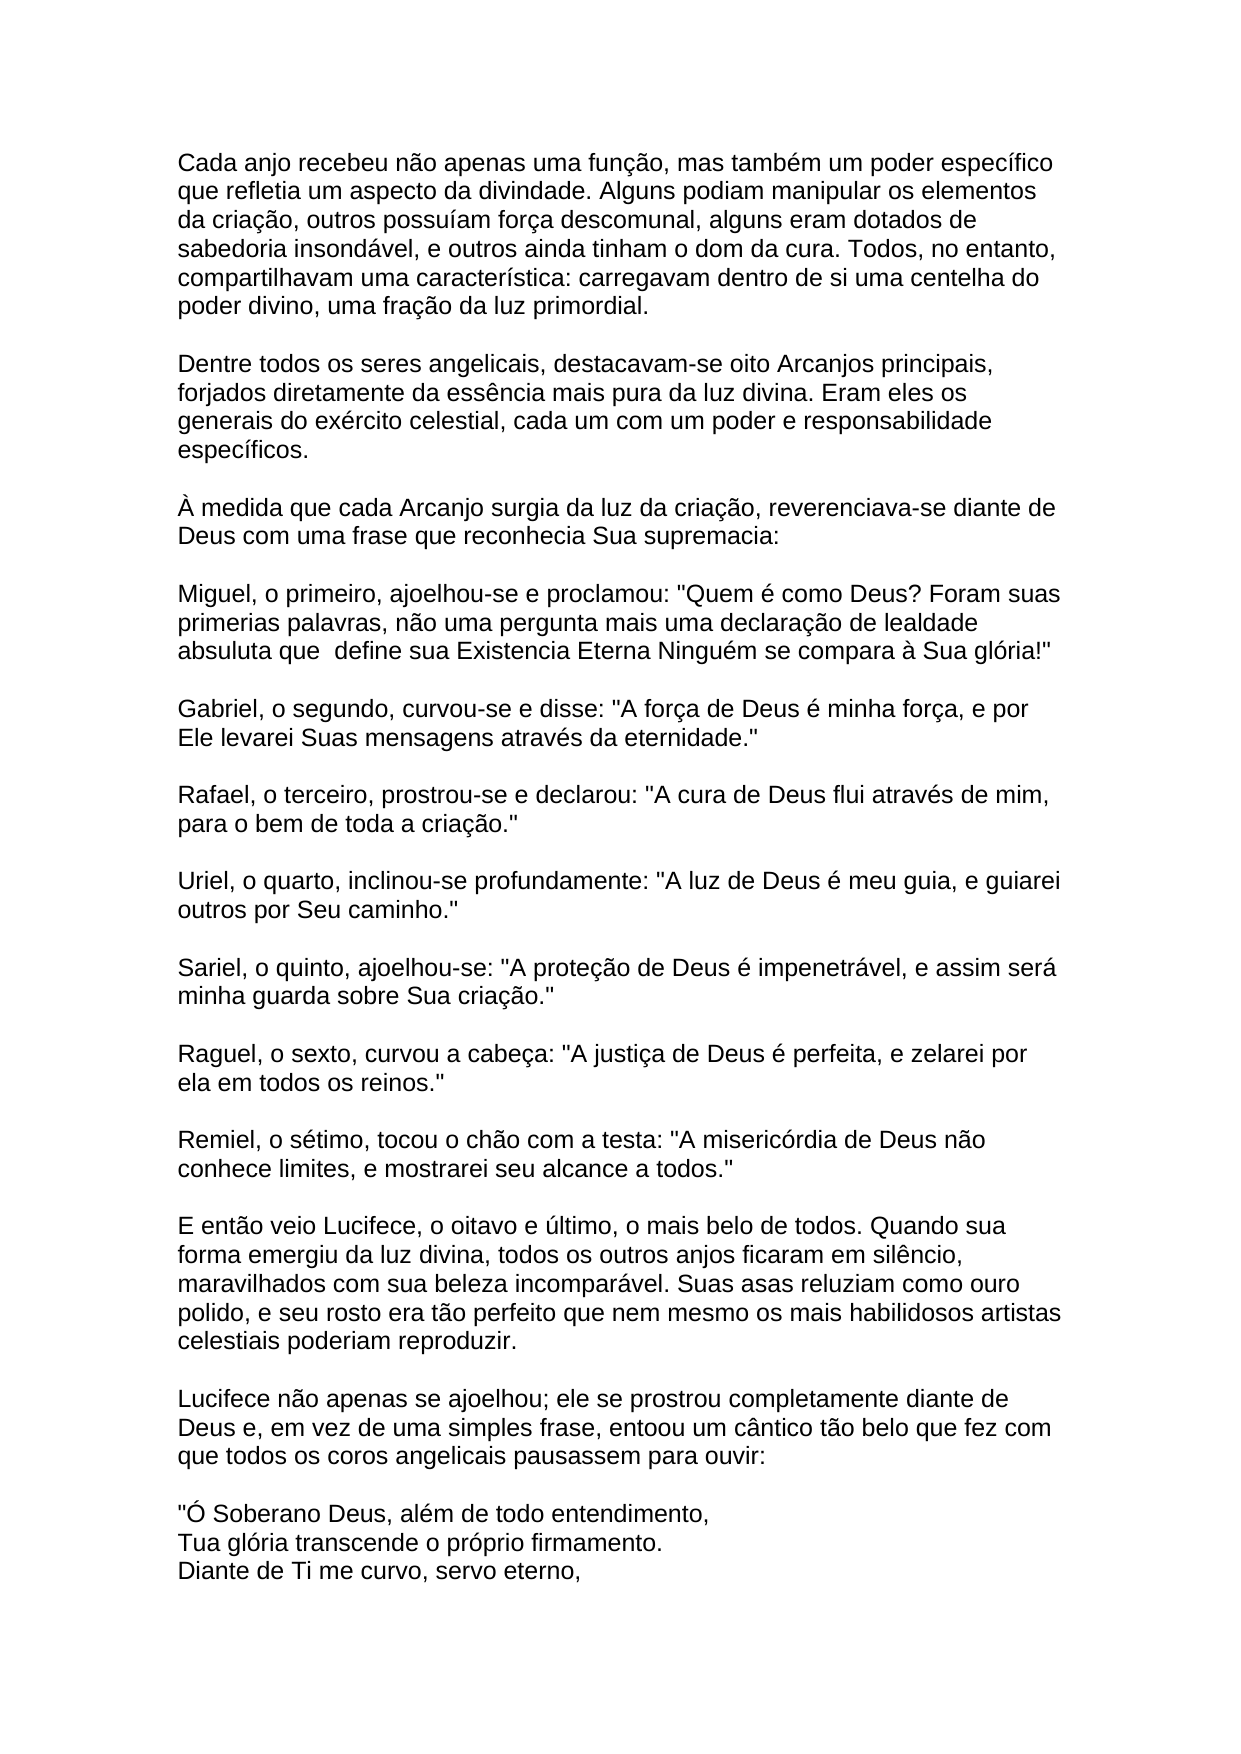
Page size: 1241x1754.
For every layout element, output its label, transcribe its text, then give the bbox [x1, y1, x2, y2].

text Uriel, o quarto, inclinou-se profundamente: "A luz de Deus é meu guia, e guiarei outros por Seu caminho." [177, 866, 1063, 924]
text Tua glória transcende o próprio firmamento. [177, 1528, 1063, 1556]
text Rafael, o terceiro, prostrou-se e declarou: "A cura de Deus flui através de mim, para o bem de toda a criação." [177, 780, 1063, 838]
text Remiel, o sétimo, tocou o chão com a testa: "A misericórdia de Deus não conhece limites, e mostrarei seu alcance a todos." [177, 1125, 1063, 1183]
text E então veio Lucifece, o oitavo e último, o mais belo de todos. Quando sua forma emergiu da luz divina, todos os outros anjos ficaram em silêncio, maravilhados com sua beleza incomparável. Suas asas reluziam como ouro polido, e seu rosto era tão perfeito que nem mesmo os mais habilidosos artistas celestiais poderiam reproduzir. [177, 1211, 1063, 1355]
text Raguel, o sexto, curvou a cabeça: "A justiça de Deus é perfeita, e zelarei por ela em todos os reinos." [177, 1039, 1063, 1096]
text Diante de Ti me curvo, servo eterno, [177, 1556, 1063, 1585]
text Miguel, o primeiro, ajoelhou-se e proclamou: "Quem é como Deus? Foram suas primerias palavras, não uma pergunta mais uma declaração de lealdade absuluta que define sua Existencia Eterna Ninguém se compara à Sua glória!" [177, 579, 1063, 665]
text Gabriel, o segundo, curvou-se e disse: "A força de Deus é minha força, e por Ele levarei Suas mensagens através da eternidade." [177, 694, 1063, 751]
text À medida que cada Arcanjo surgia da luz da criação, reverenciava-se diante de Deus com uma frase que reconhecia Sua supremacia: [177, 493, 1063, 550]
text Sariel, o quinto, ajoelhou-se: "A proteção de Deus é impenetrável, e assim será minha guarda sobre Sua criação." [177, 953, 1063, 1010]
text Cada anjo recebeu não apenas uma função, mas também um poder específico que refletia um aspecto da divindade. Alguns podiam manipular os elementos da criação, outros possuíam força descomunal, alguns eram dotados de sabedoria insondável, e outros ainda tinham o dom da cura. Todos, no entanto, compartilhavam uma característica: carregavam dentro de si uma centelha do poder divino, uma fração da luz primordial. [177, 148, 1063, 320]
text Lucifece não apenas se ajoelhou; ele se prostrou completamente diante de Deus e, em vez de uma simples frase, entoou um cântico tão belo que fez com que todos os coros angelicais pausassem para ouvir: [177, 1384, 1063, 1470]
text "Ó Soberano Deus, além de todo entendimento, [177, 1499, 1063, 1528]
text Dentre todos os seres angelicais, destacavam-se oito Arcanjos principais, forjados diretamente da essência mais pura da luz divina. Eram eles os generais do exército celestial, cada um com um poder e responsabilidade específicos. [177, 349, 1063, 464]
